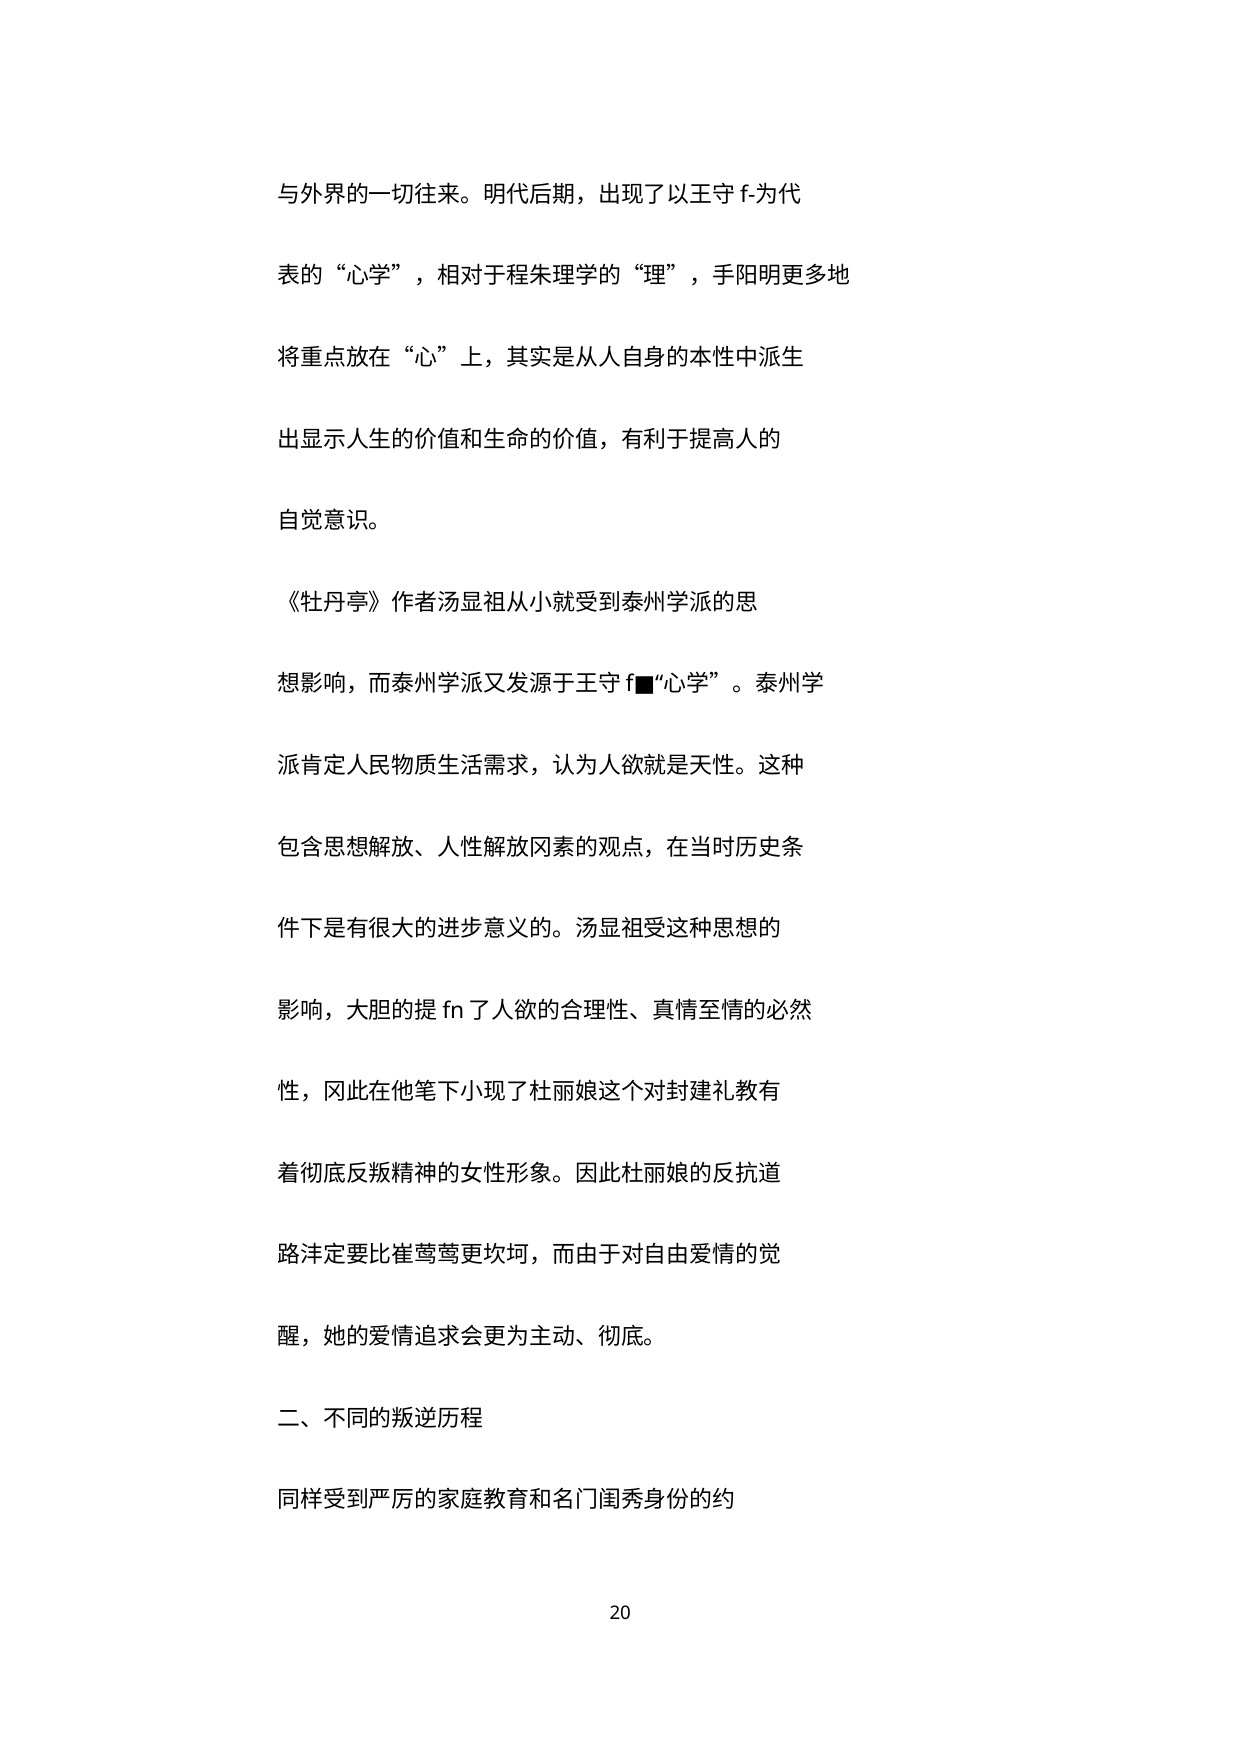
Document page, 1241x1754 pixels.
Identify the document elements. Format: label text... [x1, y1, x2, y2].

list 醒，她的爱情追求会更为主动、彻底。 [231, 1302, 1053, 1367]
list 性，冈此在他笔下小现了杜丽娘这个对封建礼教有 [231, 1057, 1053, 1122]
list 自觉意识。 [231, 486, 1053, 551]
list 件下是有很大的进步意义的。汤显祖受这种思想的 [231, 894, 1053, 959]
list 二、不同的叛逆历程 [231, 1383, 1053, 1448]
list 表的“心学”，相对于程朱理学的“理”，手阳明更多地 [231, 241, 1053, 306]
list 影响，大胆的提fn了人欲的合理性、真情至情的必然 [231, 976, 1053, 1041]
list 将重点放在“心”上，其实是从人自身的本性中派生 [231, 323, 1053, 388]
list 着彻底反叛精神的女性形象。因此杜丽娘的反抗道 [231, 1139, 1053, 1204]
list 同样受到严厉的家庭教育和名门闺秀身份的约 [231, 1465, 1053, 1530]
list 包含思想解放、人性解放冈素的观点，在当时历史条 [231, 812, 1053, 877]
list 与外界的一切往来。明代后期，出现了以王守f-为代 [231, 160, 1053, 225]
list 派肯定人民物质生活需求，认为人欲就是天性。这种 [231, 731, 1053, 796]
list 想影响，而泰州学派又发源于王守f■“心学”。泰州学 [231, 649, 1053, 714]
list 路沣定要比崔莺莺更坎坷，而由于对自由爱情的觉 [231, 1220, 1053, 1285]
list 出显示人生的价值和生命的价值，有利于提高人的 [231, 404, 1053, 469]
list 《牡丹亭》作者汤显祖从小就受到泰州学派的思 [231, 568, 1053, 633]
